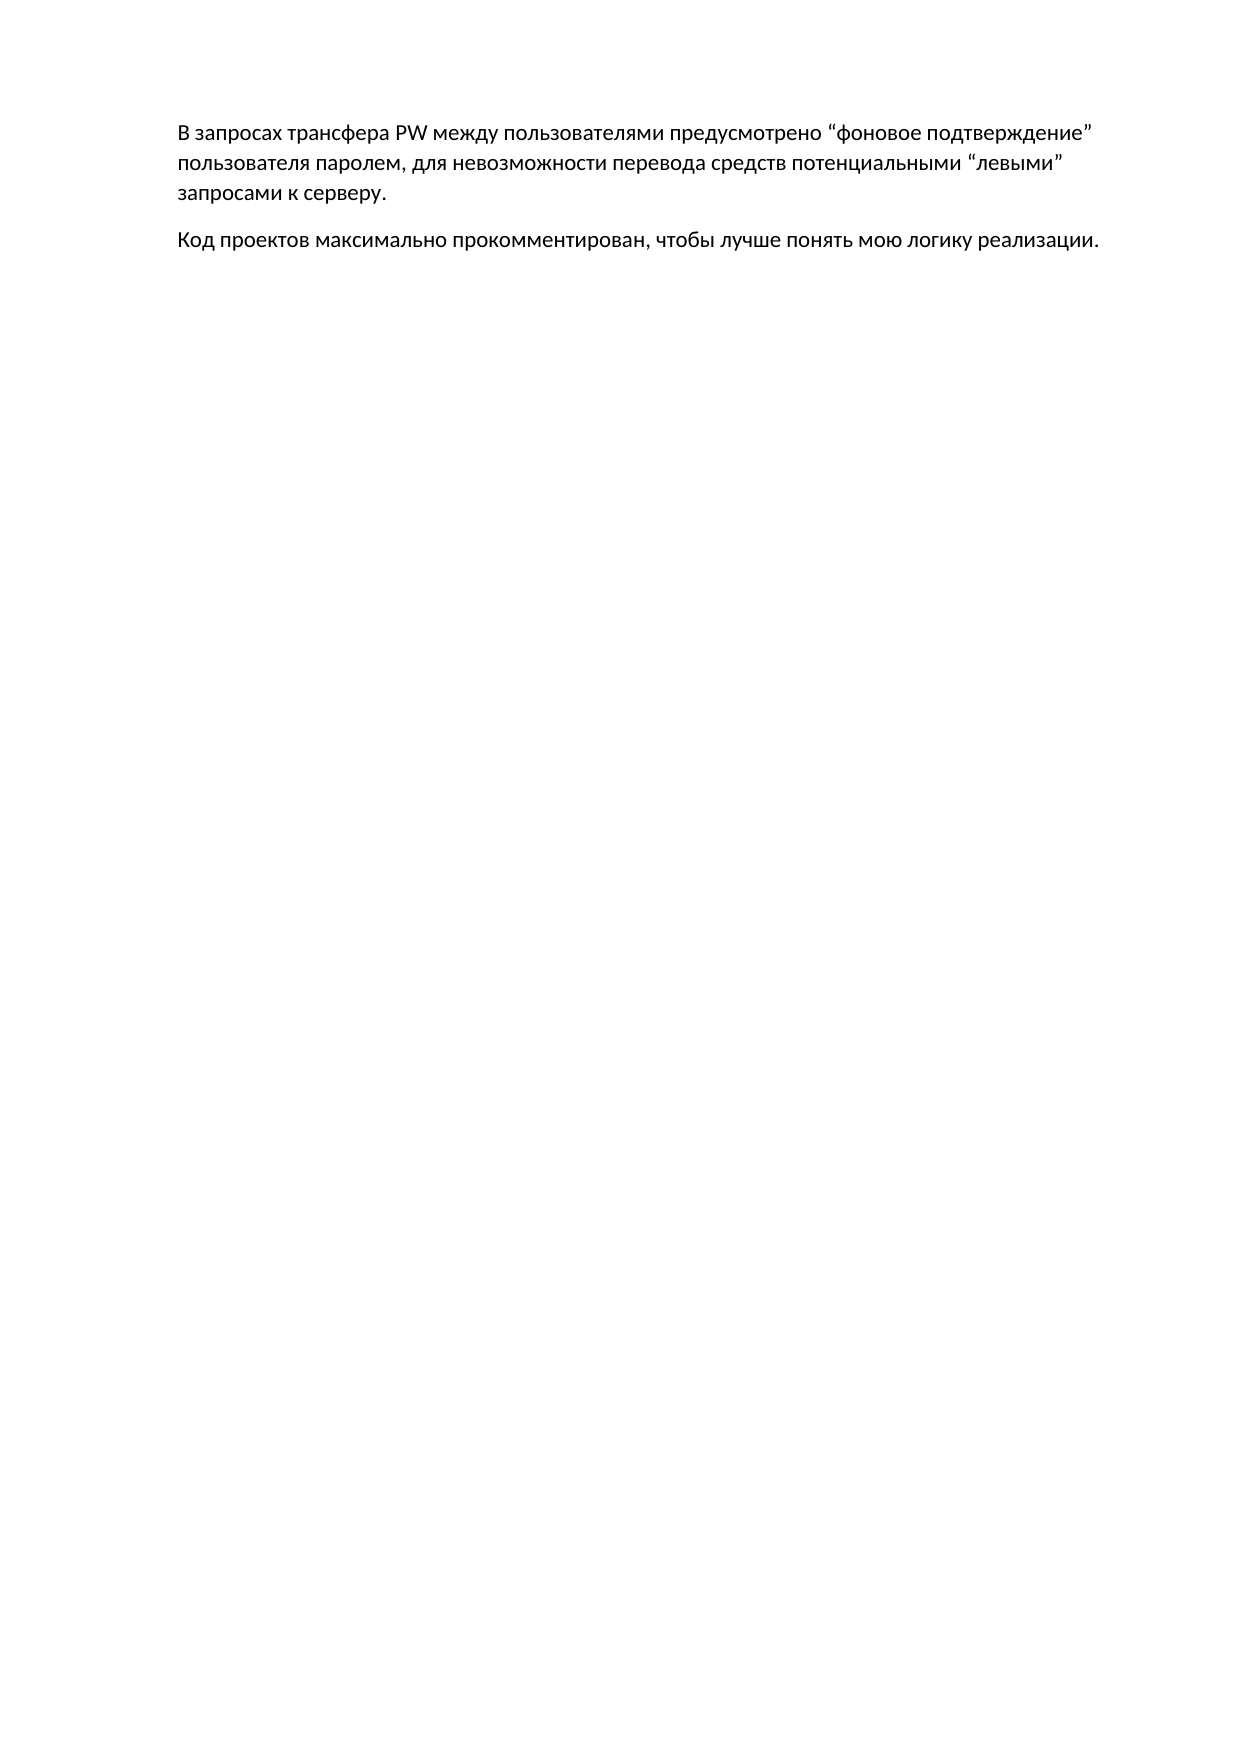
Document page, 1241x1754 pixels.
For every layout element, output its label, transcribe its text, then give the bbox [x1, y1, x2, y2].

text В запросах трансфера PW между пользователями предусмотрено “фоновое подтверждение” пользователя паролем, для невозможности перевода средств потенциальными “левыми” запросами к серверу. [177, 118, 1152, 207]
text Код проектов максимально прокомментирован, чтобы лучше понять мою логику реализации. [177, 225, 1152, 253]
